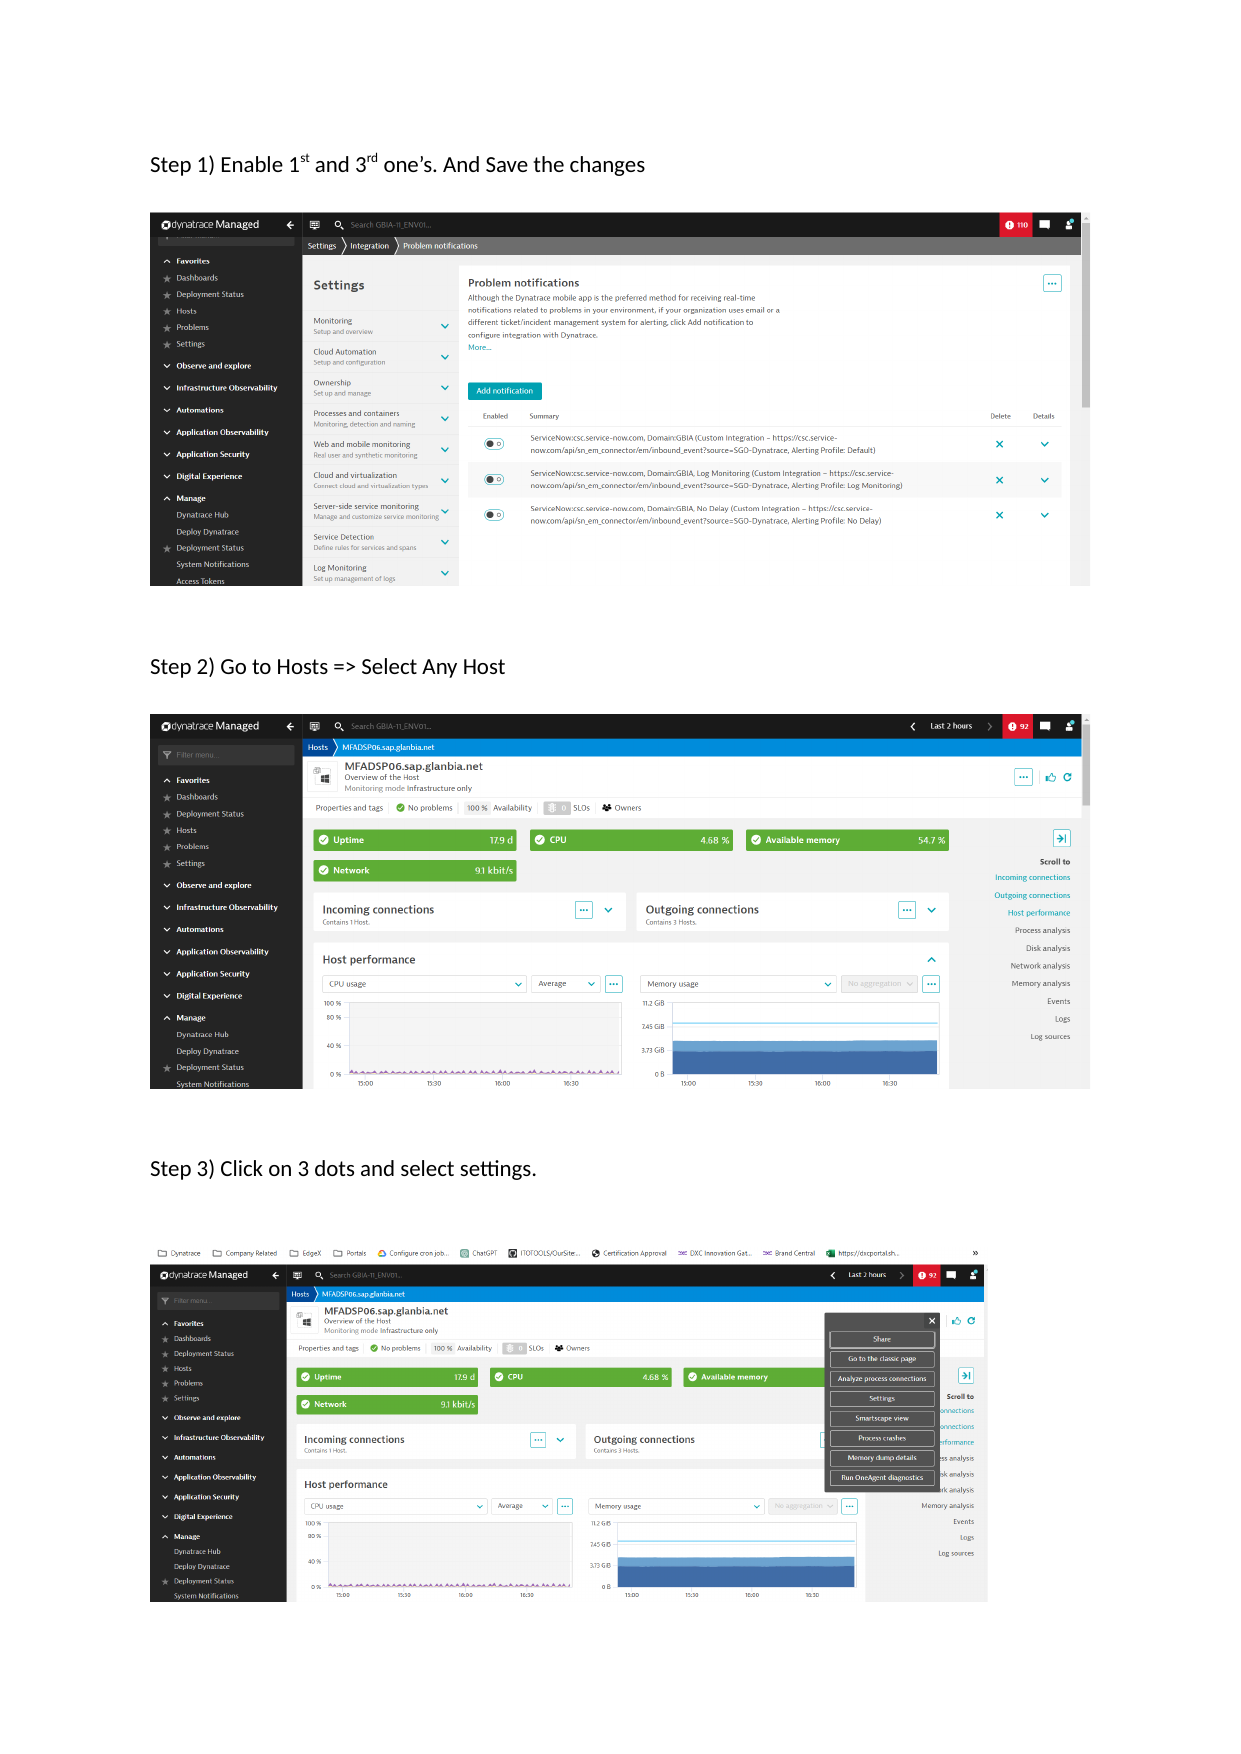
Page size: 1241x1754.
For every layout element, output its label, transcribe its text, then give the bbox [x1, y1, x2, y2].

text Step 2) Go to Hosts => Select Any Host [150, 652, 1090, 712]
text Step 3) Click on 3 dots and select settings. [150, 1154, 1090, 1182]
text Step 1) Enable 1st and 3rd one’s. And Save the changes [150, 150, 1090, 210]
picture [150, 1247, 988, 1602]
picture [150, 712, 1091, 1089]
picture [150, 210, 1091, 586]
